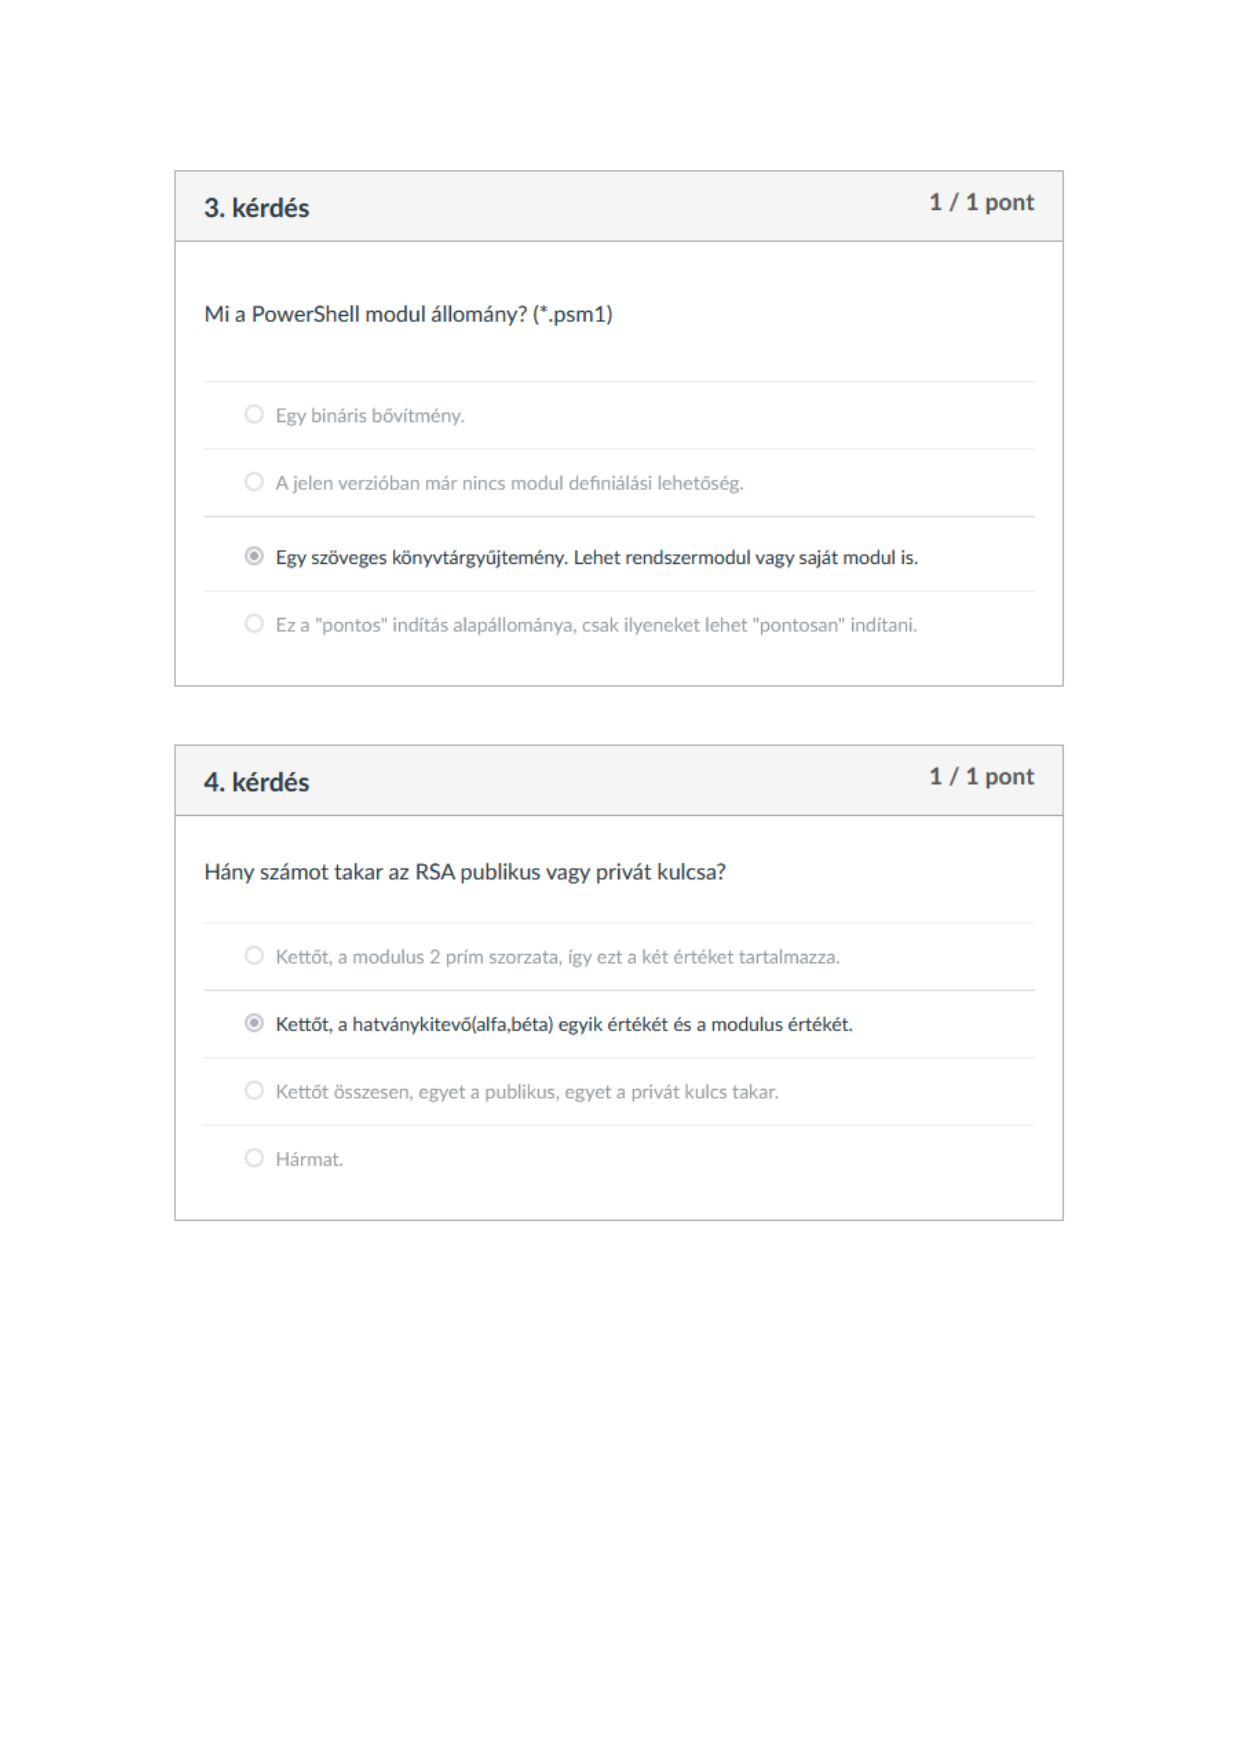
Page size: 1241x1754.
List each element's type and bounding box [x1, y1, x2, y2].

picture [147, 147, 1093, 1246]
